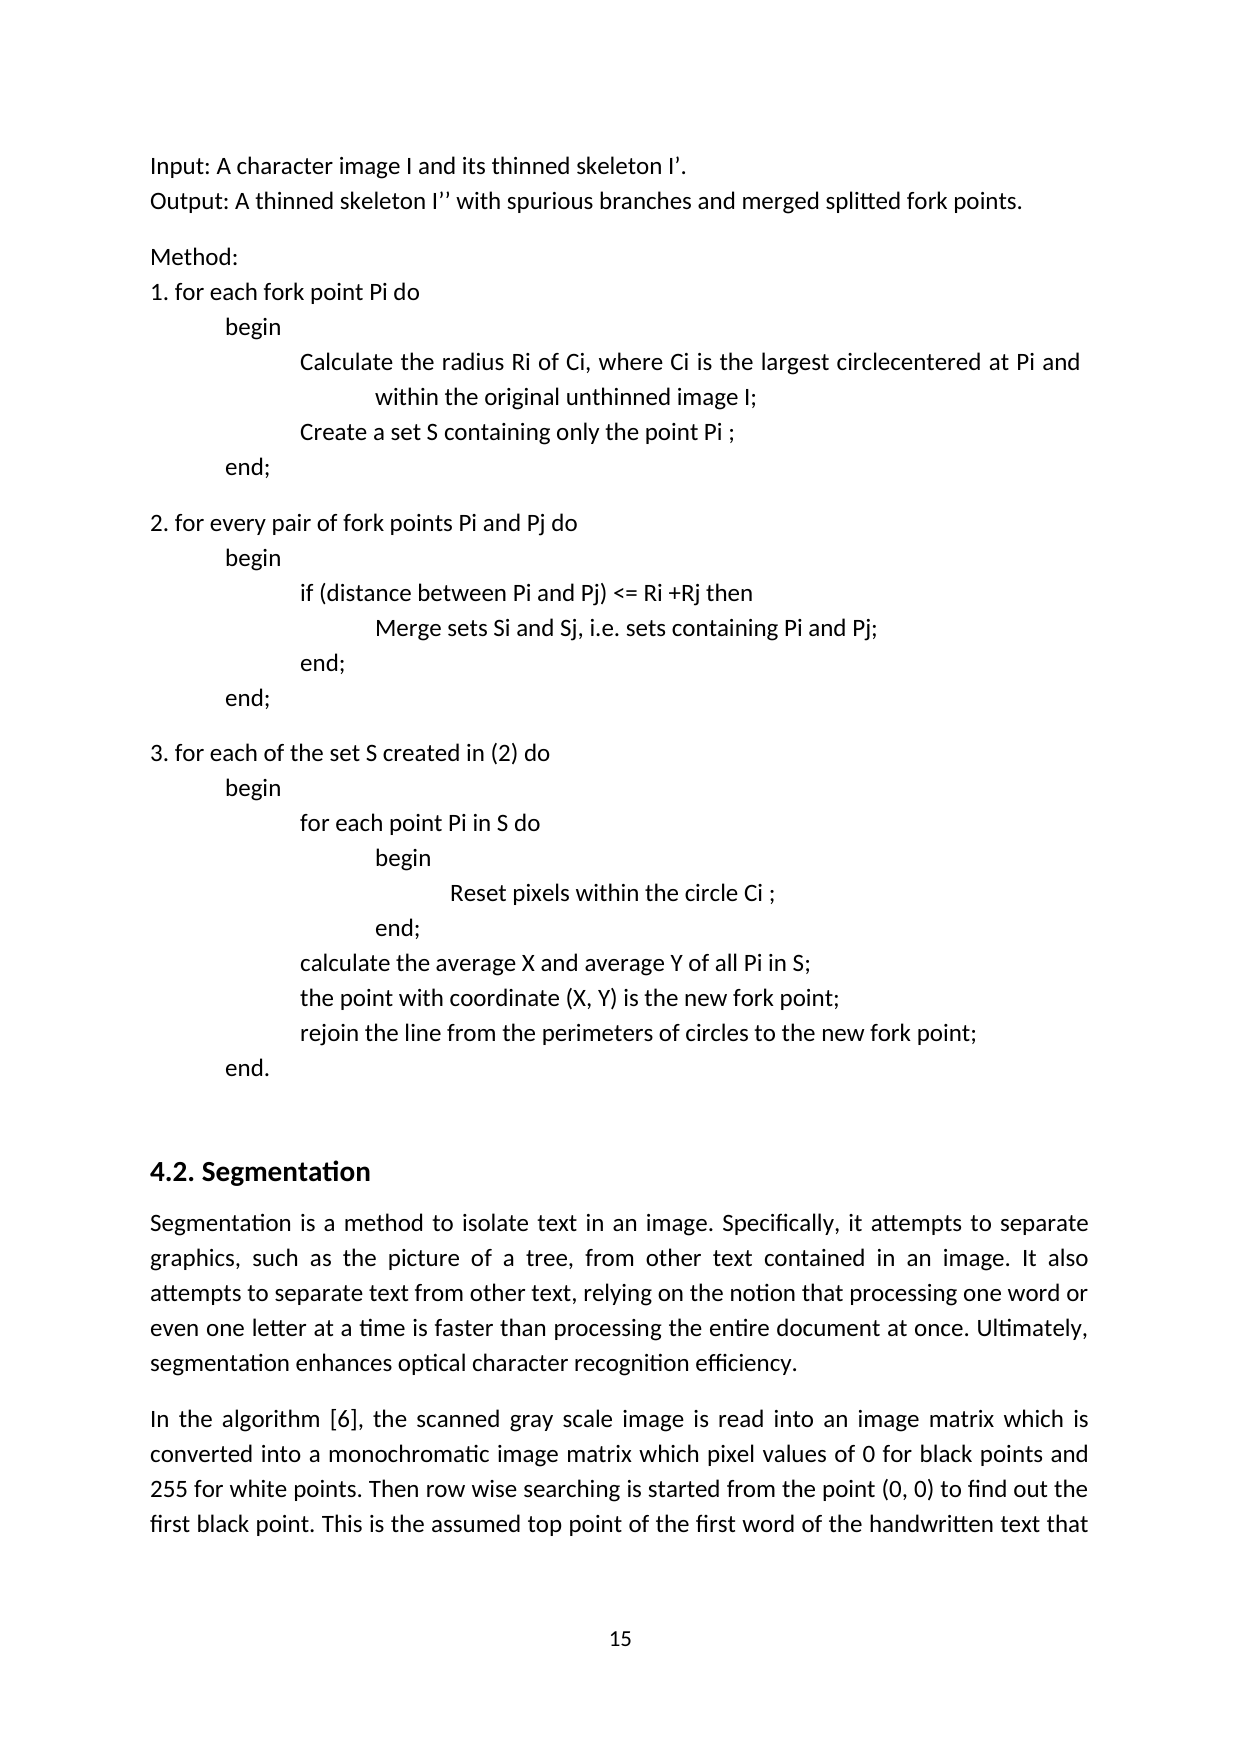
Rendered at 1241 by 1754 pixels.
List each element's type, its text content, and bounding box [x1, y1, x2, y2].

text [150, 1403, 1090, 1538]
text begin [150, 772, 1090, 803]
text 4.2. Segmentation [150, 1153, 1090, 1189]
text 1. for each fork point Pi do [150, 276, 1090, 306]
text Output: A thinned skeleton I’’ with spurious branches and merged splitted fork points. [150, 185, 1090, 216]
text 2. for every pair of fork points Pi and Pj do [150, 507, 1090, 537]
text Create a set S containing only the point Pi ; [225, 416, 1090, 446]
text end. [150, 1052, 1090, 1083]
text Reset pixels within the circle Ci ; [375, 877, 1090, 908]
text end; [225, 647, 1090, 677]
text Segmentation is a method to isolate text in an image. Specifically, it attempts to separate graphics, such as the picture of a tree, from other text contained in an image. It also attempts to separate text from other text, relying on the notion that processing one word or even one letter at a time is faster than processing the entire document at once. Ultimately, segmentation enhances optical character recognition efficiency. [150, 1207, 1090, 1377]
text Input: A character image I and its thinned skeleton I’. [150, 150, 1090, 181]
text end; [150, 451, 1090, 481]
text Method: [150, 241, 1090, 271]
text end; [150, 682, 1090, 712]
text for each point Pi in S do [225, 807, 1090, 838]
text end; [300, 912, 1090, 943]
text the point with coordinate (X, Y) is the new fork point; [225, 982, 1090, 1013]
text calculate the average X and average Y of all Pi in S; [225, 947, 1090, 978]
text 3. for each of the set S created in (2) do [150, 737, 1090, 768]
text Merge sets Si and Sj, i.e. sets containing Pi and Pj; [300, 612, 1090, 642]
text rejoin the line from the perimeters of circles to the new fork point; [225, 1017, 1090, 1048]
text begin [300, 842, 1090, 873]
text Calculate the radius Ri of Ci, where Ci is the largest circlecentered at Pi and within the original unthinned image I; [225, 346, 1090, 411]
text if (distance between Pi and Pj) <= Ri +Rj then [225, 577, 1090, 607]
text begin [150, 311, 1090, 341]
text begin [150, 542, 1090, 572]
